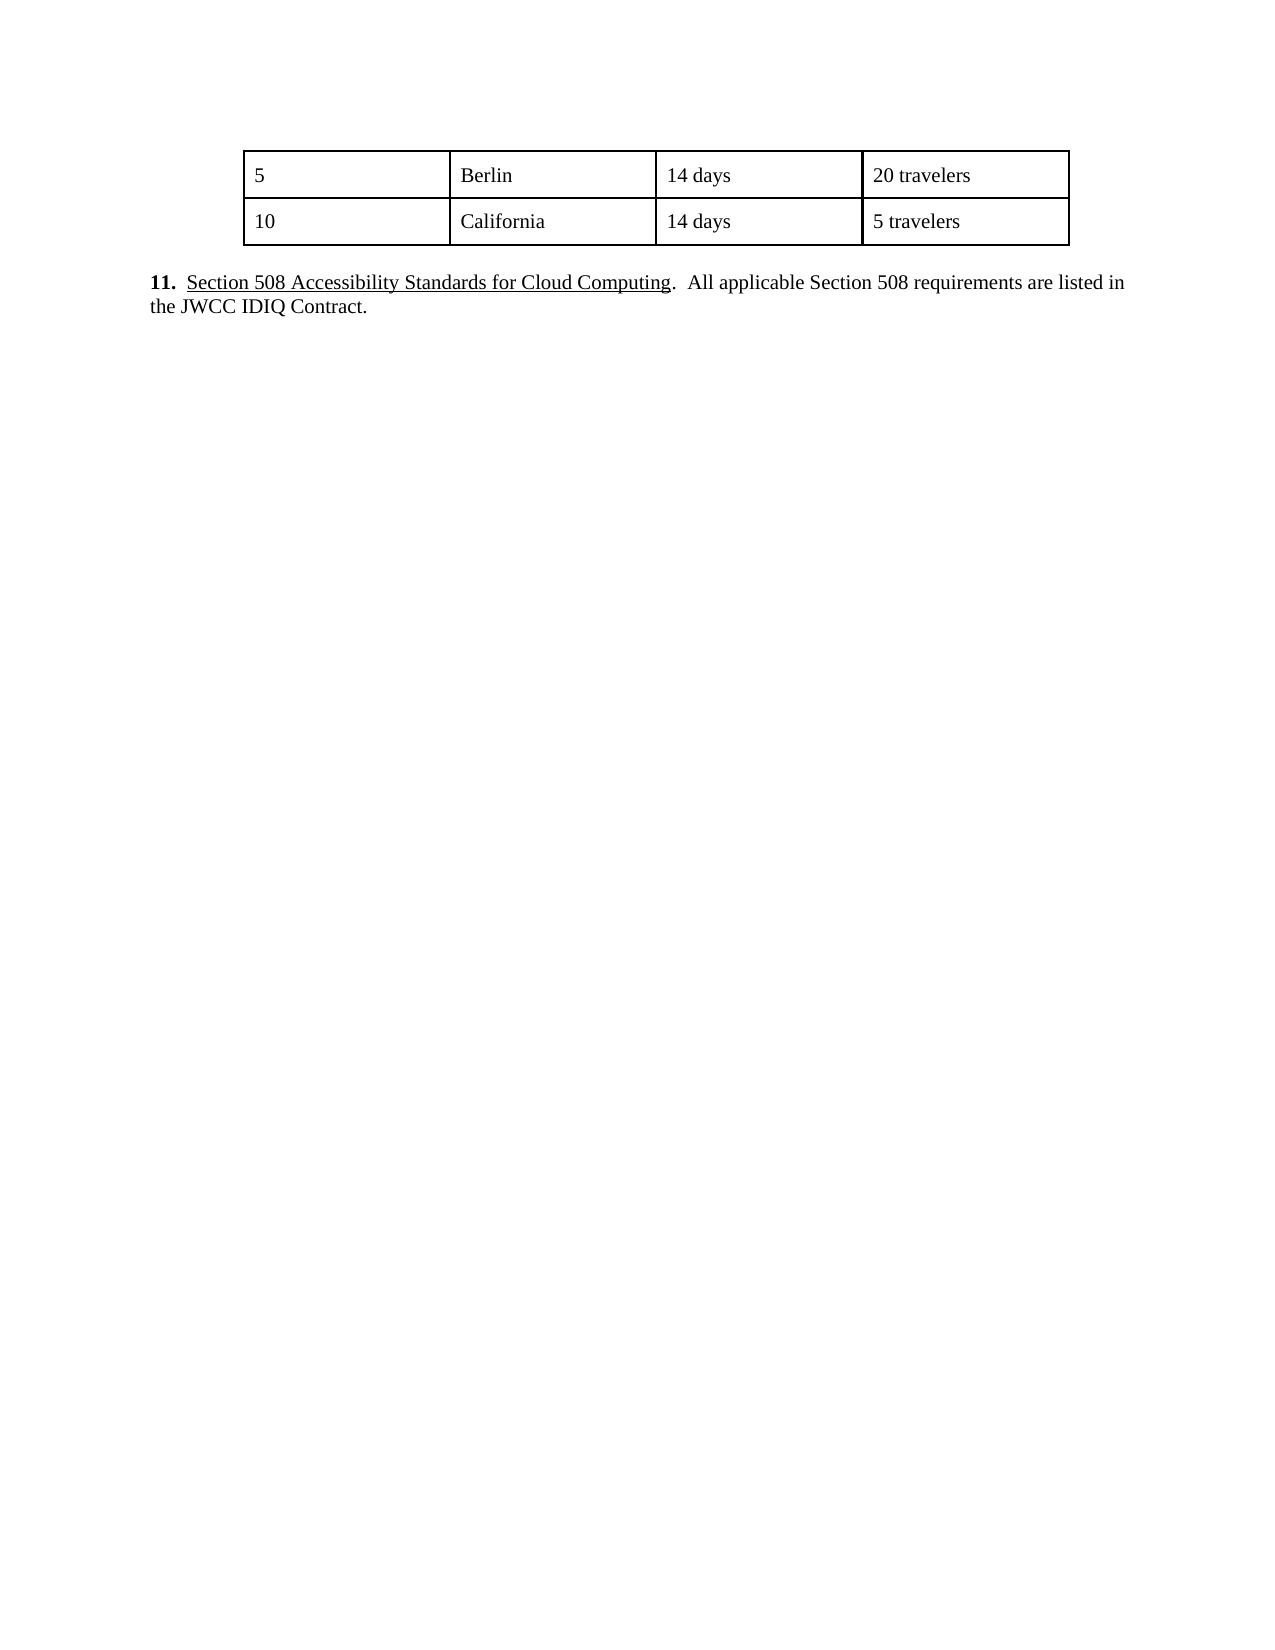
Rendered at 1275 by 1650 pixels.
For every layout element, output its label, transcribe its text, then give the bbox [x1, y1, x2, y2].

table_cell 14 days [657, 199, 861, 244]
table_cell 5 travelers [864, 199, 1068, 244]
table_cell 5 [245, 152, 449, 197]
table_cell 10 [245, 199, 449, 244]
table_cell California [451, 199, 655, 244]
table_cell 20 travelers [864, 152, 1068, 197]
table_cell Berlin [451, 152, 655, 197]
table_cell 14 days [657, 152, 861, 197]
text 11. Section 508 Accessibility Standards for Cloud Computing. All applicable Section 508 requirements are listed in the JWCC IDIQ Contract. [150, 270, 1125, 318]
